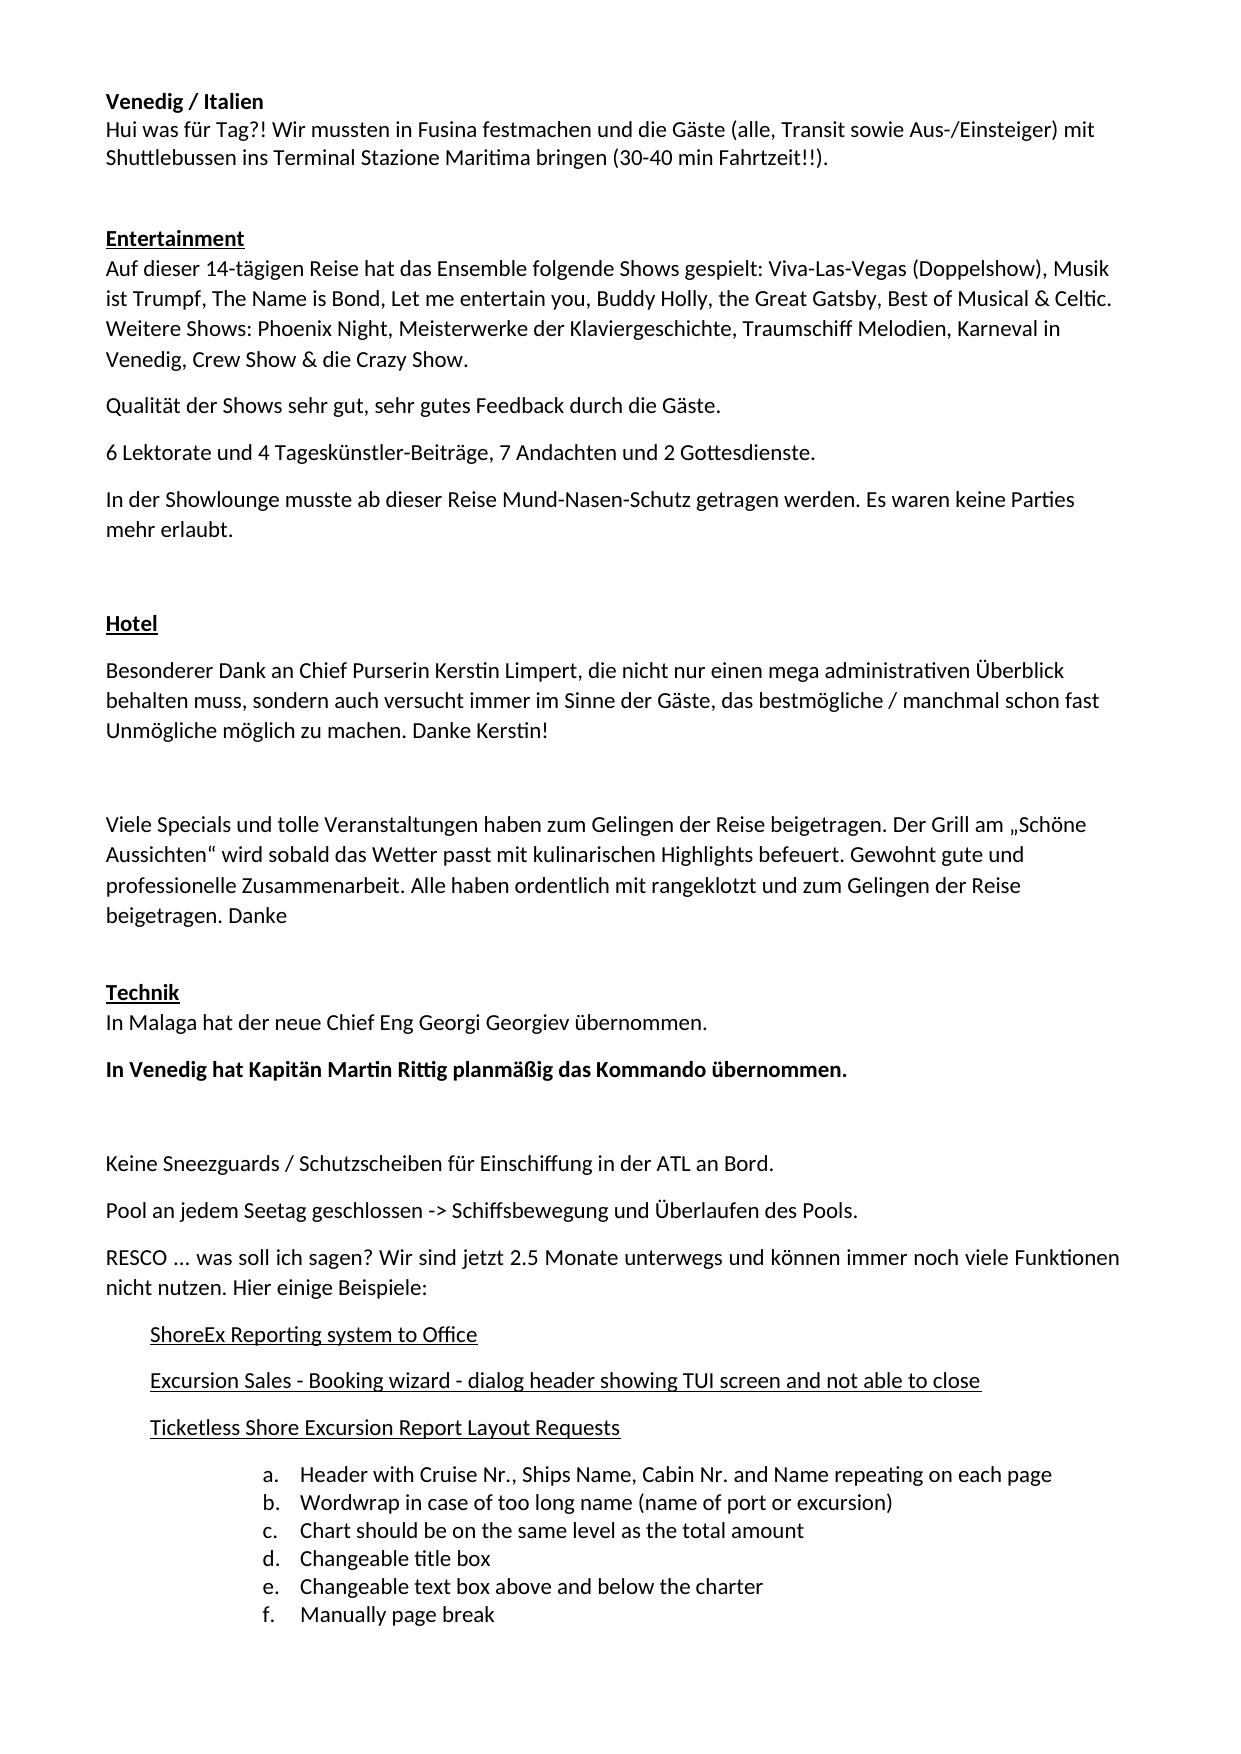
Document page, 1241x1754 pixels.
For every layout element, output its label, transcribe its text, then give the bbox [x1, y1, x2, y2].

list Chart should be on the same level as the total amount [262, 1516, 1122, 1544]
text Besonderer Dank an Chief Purserin Kerstin Limpert, die nicht nur einen mega administrativen Überblick behalten muss, sondern auch versucht immer im Sinne der Gäste, das bestmögliche / manchmal schon fast Unmögliche möglich zu machen. Danke Kerstin! [106, 656, 1122, 745]
text Pool an jedem Seetag geschlossen -> Schiffsbewegung und Überlaufen des Pools. [106, 1196, 1122, 1224]
list Wordwrap in case of too long name (name of port or excursion) [262, 1488, 1122, 1516]
text 6 Lektorate und 4 Tageskünstler-Beiträge, 7 Andachten und 2 Gottesdienste. [106, 438, 1122, 467]
text RESCO ... was soll ich sagen? Wir sind jetzt 2.5 Monate unterwegs und können immer noch viele Funktionen nicht nutzen. Hier einige Beispiele: [106, 1243, 1122, 1301]
text Hotel [106, 609, 1122, 637]
text Viele Specials und tolle Veranstaltungen haben zum Gelingen der Reise beigetragen. Der Grill am „Schöne Aussichten“ wird sobald das Wetter passt mit kulinarischen Highlights befeuert. Gewohnt gute und professionelle Zusammenarbeit. Alle haben ordentlich mit rangeklotzt und zum Gelingen der Reise beigetragen. Danke [106, 810, 1122, 959]
text In Venedig hat Kapitän Martin Rittig planmäßig das Kommando übernommen. [106, 1055, 1122, 1083]
text In der Showlounge musste ab dieser Reise Mund-Nasen-Schutz getragen werden. Es waren keine Parties mehr erlaubt. [106, 485, 1122, 544]
list Changeable title box [262, 1544, 1122, 1572]
list Changeable text box above and below the charter [262, 1572, 1122, 1601]
text Entertainment Auf dieser 14-tägigen Reise hat das Ensemble folgende Shows gespielt: Viva-Las-Vegas (Doppelshow), Musik ist Trumpf, The Name is Bond, Let me entertain you, Buddy Holly, the Great Gatsby, Best of Musical & Celtic. Weitere Shows: Phoenix Night, Meisterwerke der Klaviergeschichte, Traumschiff Melodien, Karneval in Venedig, Crew Show & die Crazy Show. [106, 224, 1122, 373]
list Manually page break [262, 1601, 1122, 1628]
text Qualität der Shows sehr gut, sehr gutes Feedback durch die Gäste. [106, 392, 1122, 420]
text Keine Sneezguards / Schutzscheiben für Einschiffung in der ATL an Bord. [106, 1149, 1122, 1177]
text Technik In Malaga hat der neue Chief Eng Georgi Georgiev übernommen. [106, 978, 1122, 1036]
list Header with Cruise Nr., Ships Name, Cabin Nr. and Name repeating on each page [262, 1460, 1122, 1488]
text ShoreEx Reporting system to Office [150, 1320, 1122, 1348]
text Hui was für Tag?! Wir mussten in Fusina festmachen und die Gäste (alle, Transit sowie Aus-/Einsteiger) mit Shuttlebussen ins Terminal Stazione Maritima bringen (30-40 min Fahrtzeit!!). [106, 115, 1122, 171]
text Venedig / Italien [106, 87, 1122, 115]
text Ticketless Shore Excursion Report Layout Requests [150, 1413, 1122, 1442]
text Excursion Sales - Booking wizard - dialog header showing TUI screen and not able to close [150, 1367, 1122, 1395]
